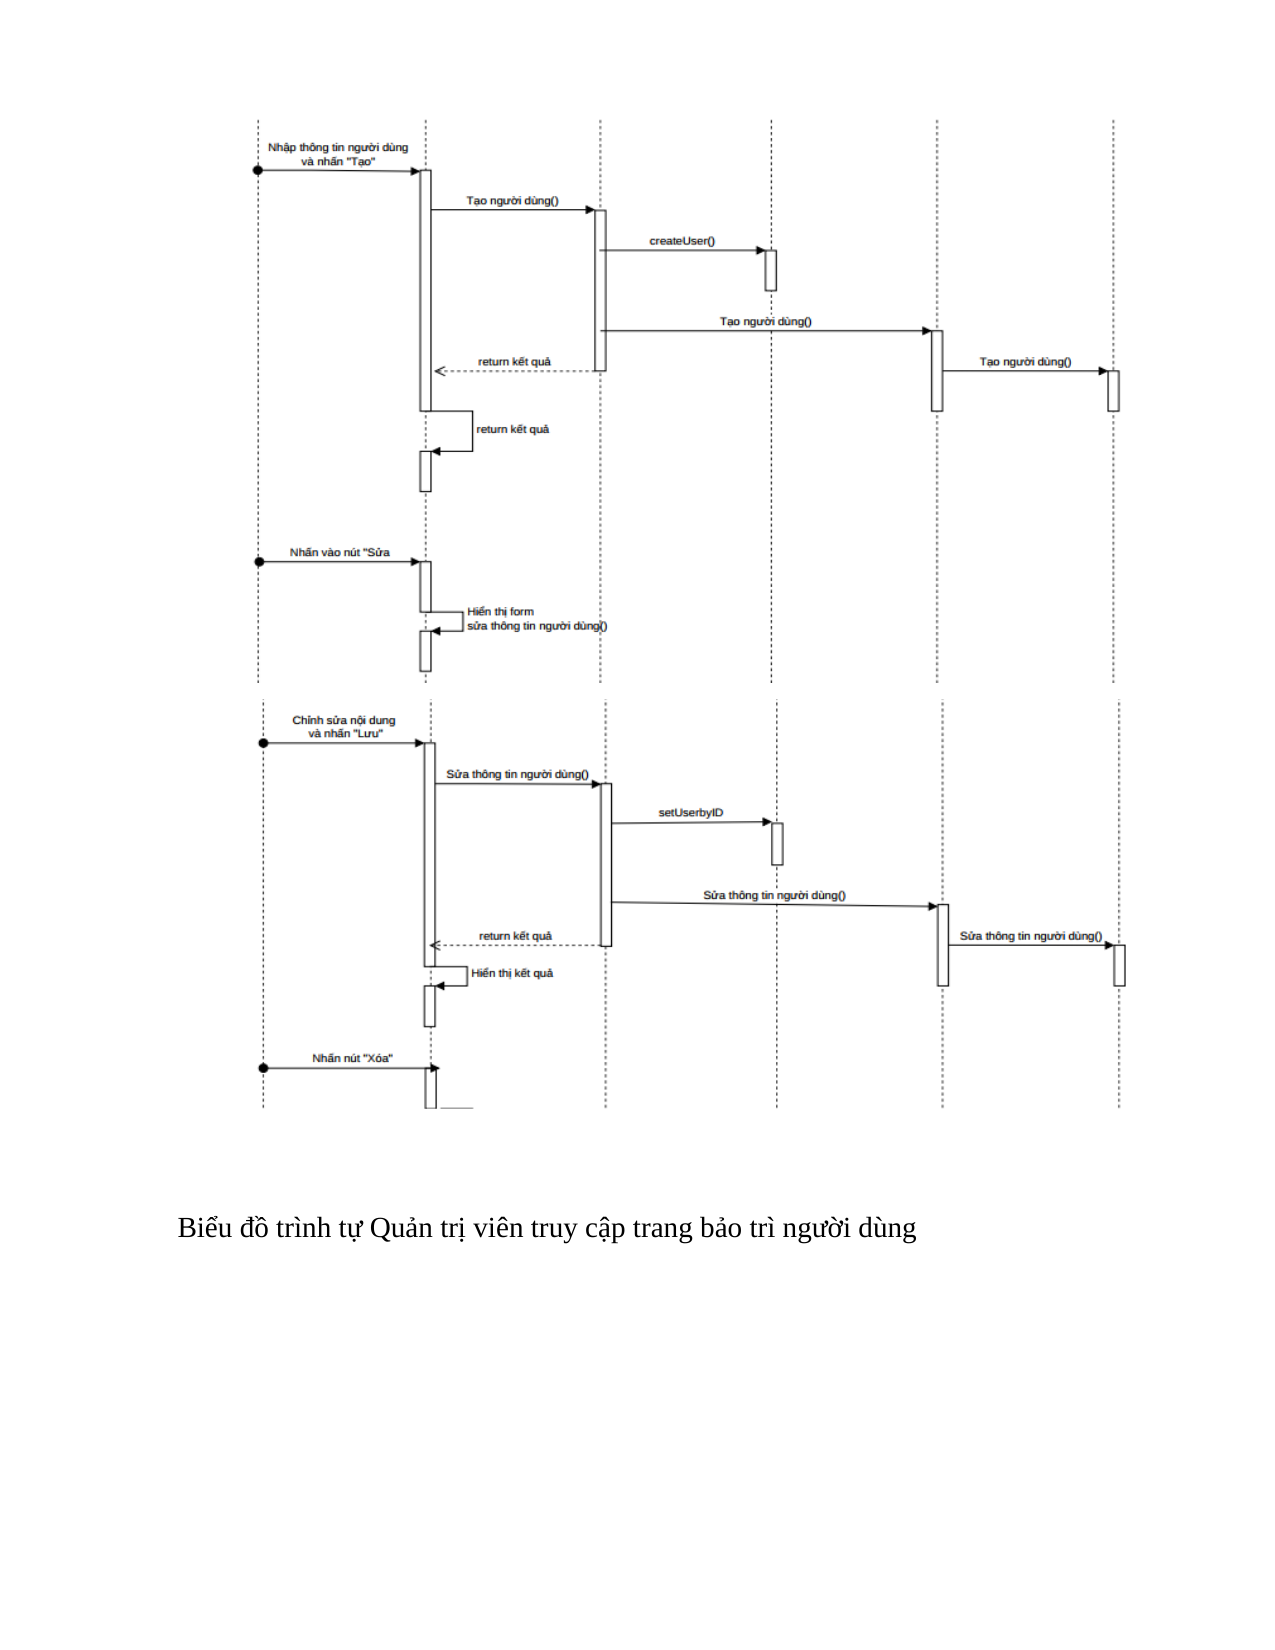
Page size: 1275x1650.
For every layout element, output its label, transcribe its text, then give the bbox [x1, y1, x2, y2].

picture [177, 118, 1216, 683]
text Biểu đồ trình tự Quản trị viên truy cập trang bảo trì người dùng [162, 1211, 1157, 1244]
picture [177, 699, 1204, 1194]
